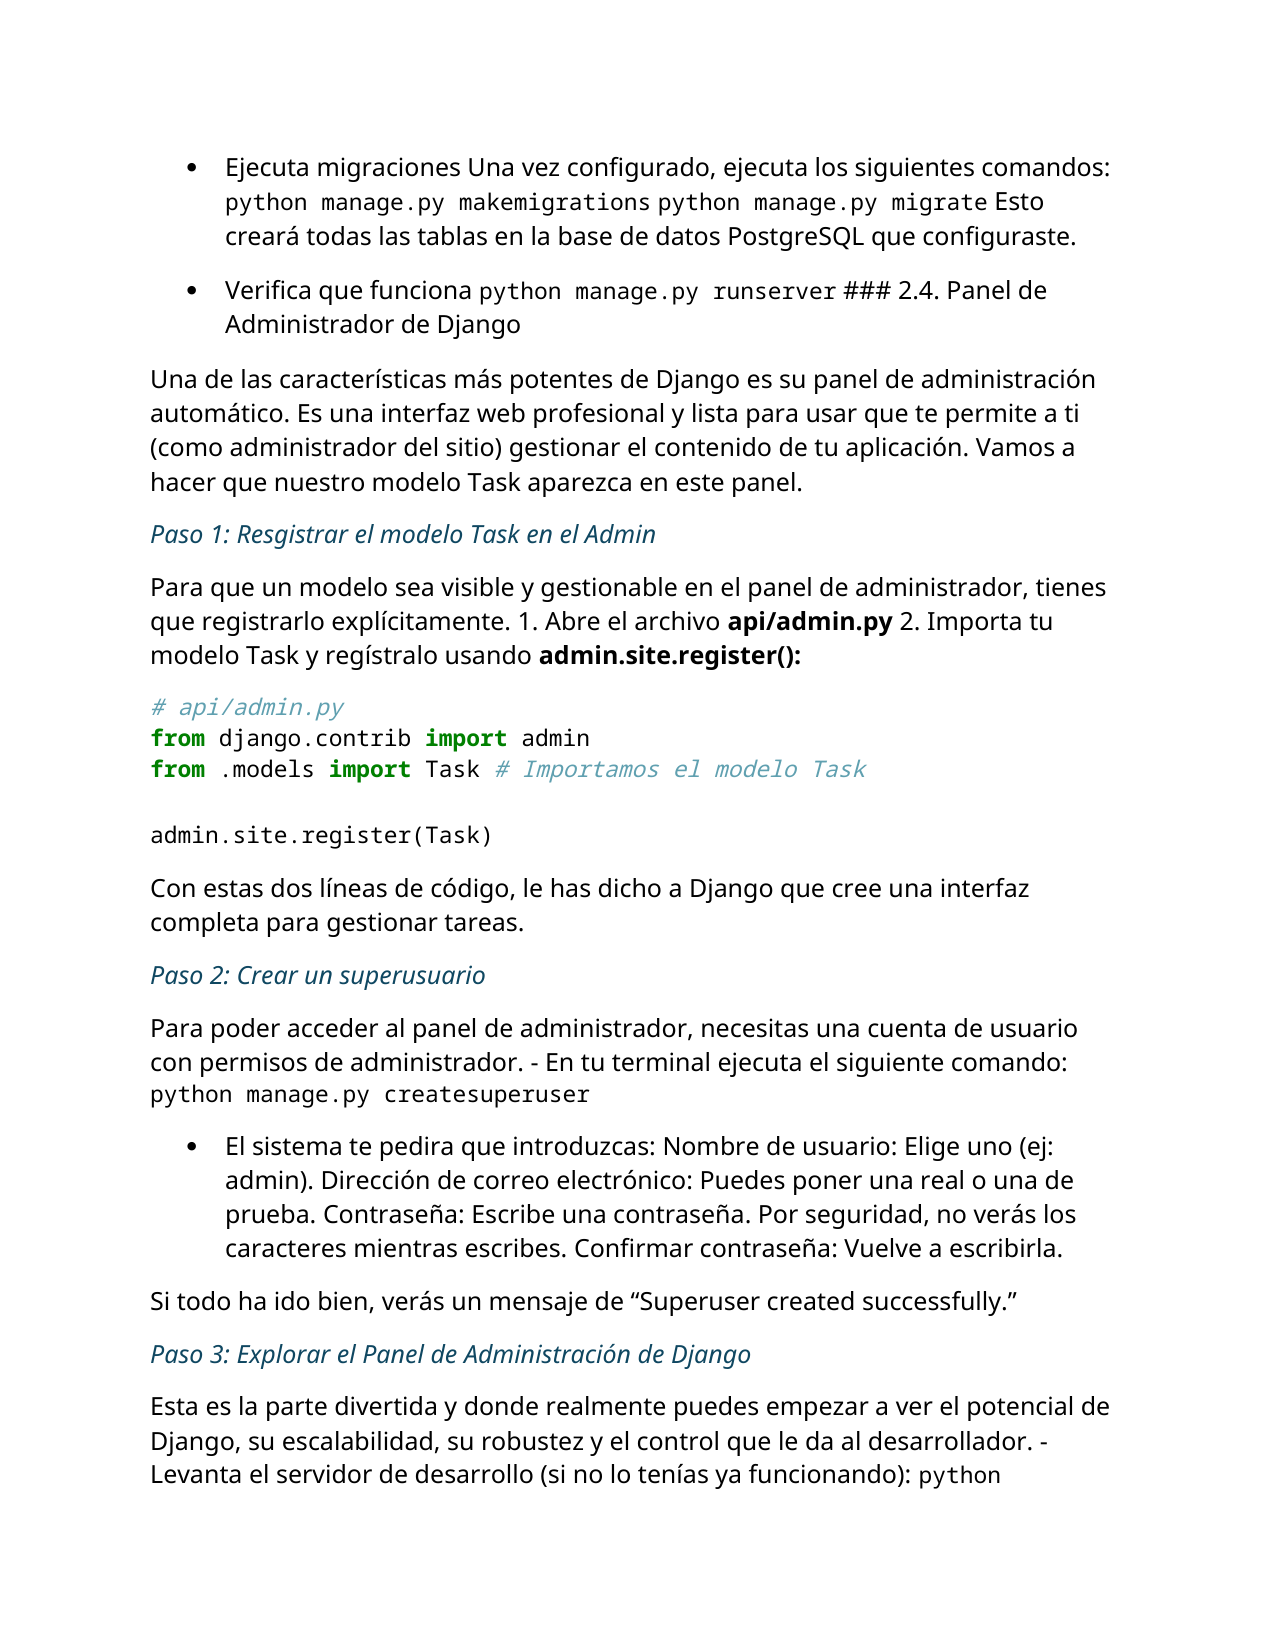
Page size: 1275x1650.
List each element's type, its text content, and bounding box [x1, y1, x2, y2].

list El sistema te pedira que introduzcas: Nombre de usuario: Elige uno (ej: admin). Dirección de correo electrónico: Puedes poner una real o una de prueba. Contraseña: Escribe una contraseña. Por seguridad, no verás los caracteres mientras escribes. Confirmar contraseña: Vuelve a escribirla. [187, 1128, 1125, 1265]
subtitle Paso 3: Explorar el Panel de Administración de Django [150, 1336, 1125, 1370]
text Una de las características más potentes de Django es su panel de administración automático. Es una interfaz web profesional y lista para usar que te permite a ti (como administrador del sitio) gestionar el contenido de tu aplicación. Vamos a hacer que nuestro modelo Task aparezca en este panel. [150, 362, 1125, 498]
list Verifica que funciona python manage.py runserver ### 2.4. Panel de Administrador de Django [187, 273, 1125, 341]
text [150, 1389, 1125, 1491]
text Para que un modelo sea visible y gestionable en el panel de administrador, tienes que registrarlo explícitamente. 1. Abre el archivo api/admin.py 2. Importa tu modelo Task y regístralo usando admin.site.register(): [150, 570, 1125, 672]
text Para poder acceder al panel de administrador, necesitas una cuenta de usuario con permisos de administrador. - En tu terminal ejecuta el siguiente comando: python manage.py createsuperuser [150, 1010, 1125, 1110]
subtitle Paso 2: Crear un superusuario [150, 957, 1125, 992]
list Ejecuta migraciones Una vez configurado, ejecuta los siguientes comandos: python manage.py makemigrations python manage.py migrate Esto creará todas las tablas en la base de datos PostgreSQL que configuraste. [187, 150, 1125, 252]
subtitle Paso 1: Resgistrar el modelo Task en el Admin [150, 517, 1125, 551]
text # api/admin.py from django.contrib import admin from .models import Task # Importamos el modelo Task admin.site.register(Task) [150, 691, 1125, 850]
text Si todo ha ido bien, verás un mensaje de “Superuser created successfully.” [150, 1283, 1125, 1317]
text Con estas dos líneas de código, le has dicho a Django que cree una interfaz completa para gestionar tareas. [150, 871, 1125, 939]
